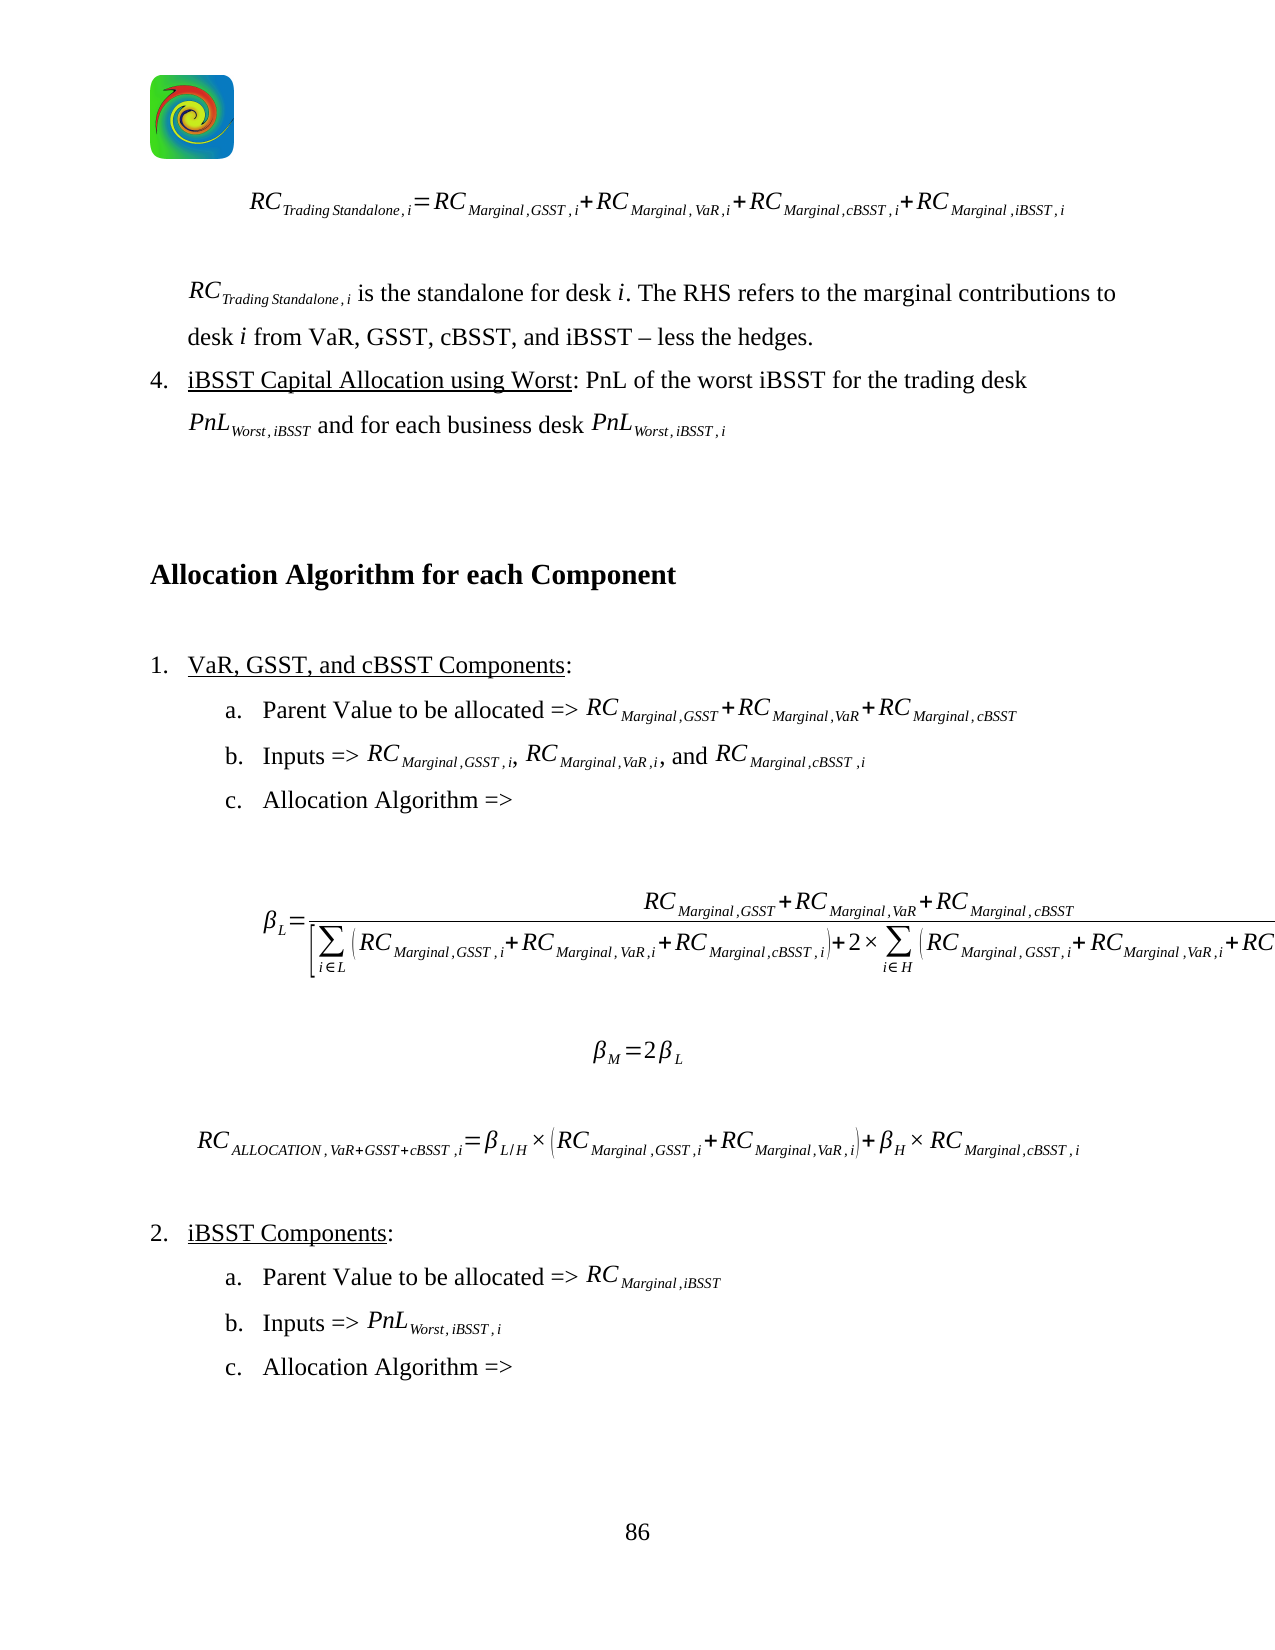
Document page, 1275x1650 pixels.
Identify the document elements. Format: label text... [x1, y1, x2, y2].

list Inputs => [225, 1306, 1125, 1338]
text Allocation Algorithm for each Component [150, 557, 1125, 591]
picture [188, 75, 234, 159]
list Allocation Algorithm => [225, 1352, 1125, 1381]
list VaR, GSST, and cBSST Components: [150, 651, 1125, 679]
list iBSST Components: [150, 1218, 1125, 1246]
list Parent Value to be allocated => [225, 694, 1125, 725]
list Parent Value to be allocated => [225, 1261, 1125, 1292]
list Inputs => , , and [225, 739, 1125, 771]
list is the standalone for desk . The RHS refers to the marginal contributions to desk from VaR, GSST, cBSST, and iBSST – less the hedges. [187, 277, 1125, 351]
list Allocation Algorithm => [225, 785, 1125, 814]
picture [150, 75, 223, 159]
list iBSST Capital Allocation using Worst: PnL of the worst iBSST for the trading desk and for each business desk [150, 365, 1125, 440]
